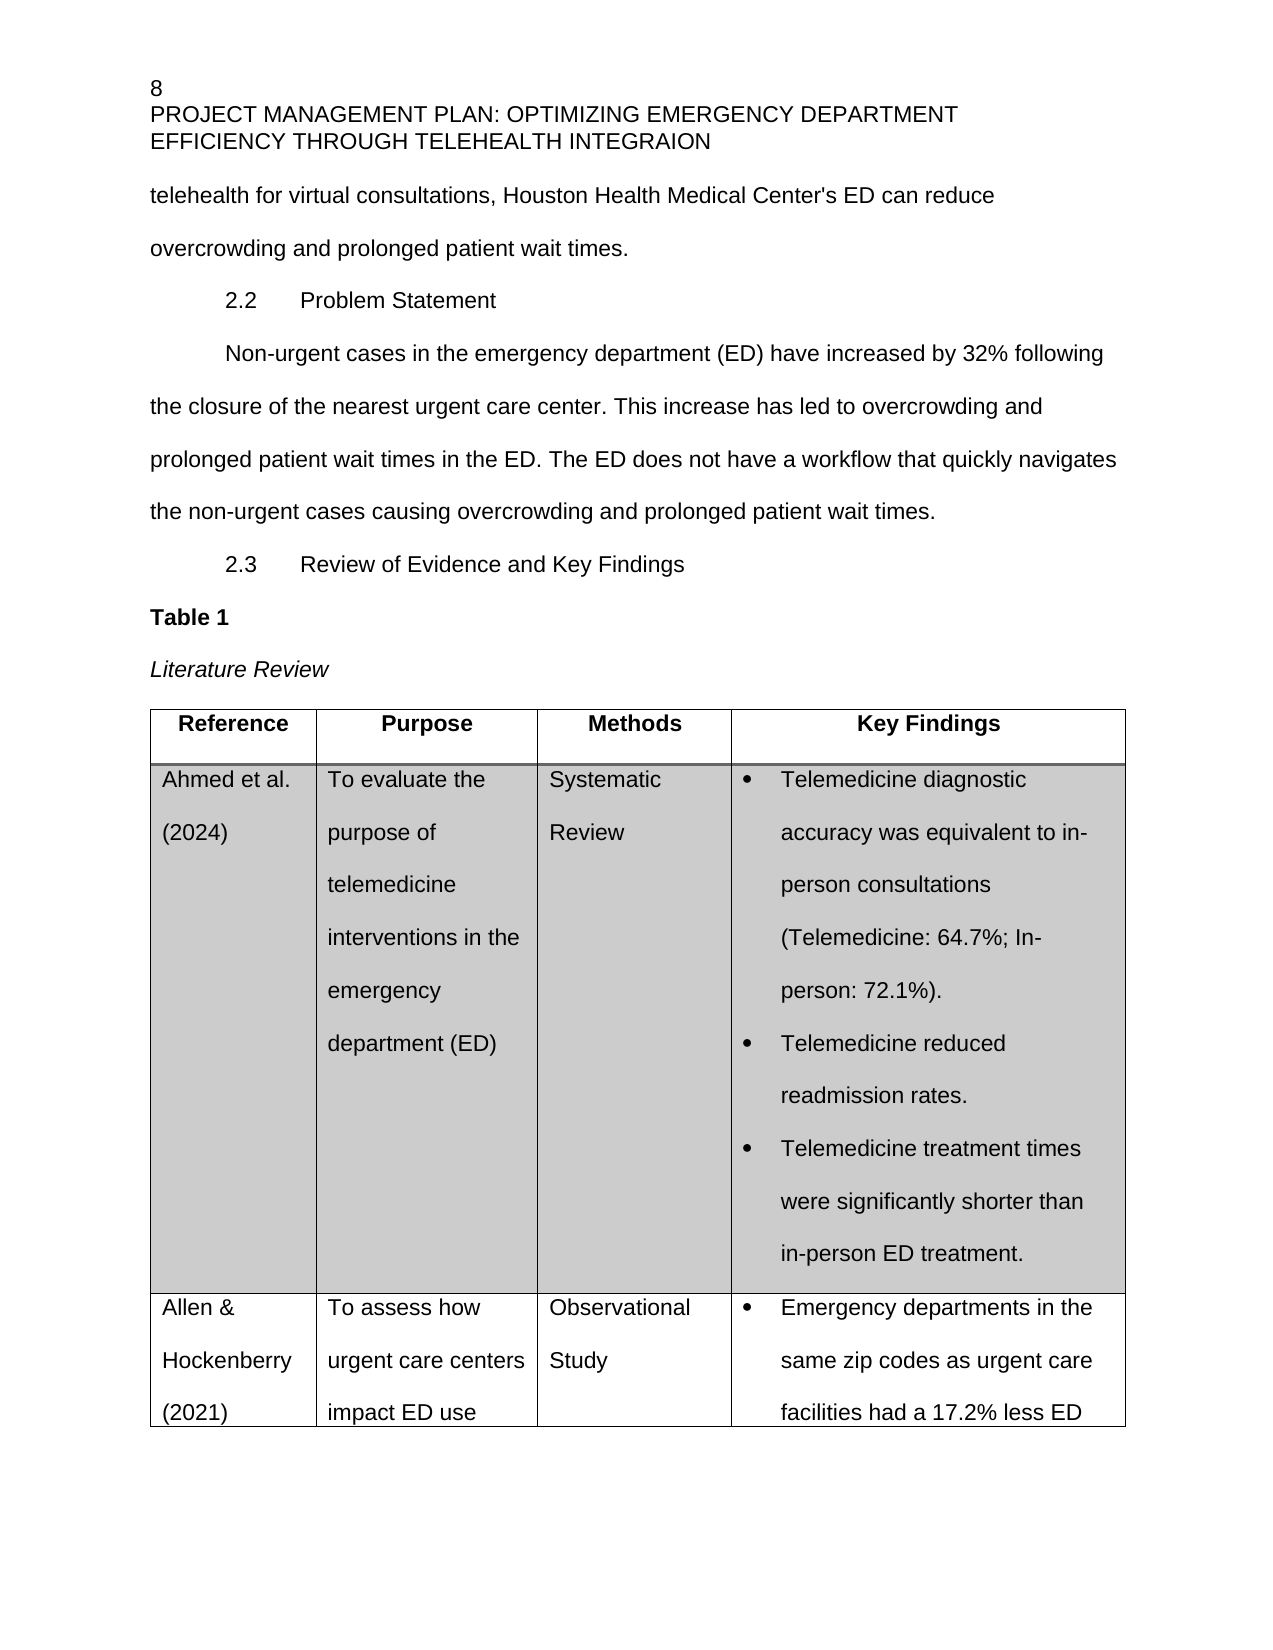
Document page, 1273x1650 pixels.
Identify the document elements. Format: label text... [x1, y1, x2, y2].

table_cell Systematic Review [538, 766, 731, 1293]
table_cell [732, 1294, 1125, 1426]
list Review of Evidence and Key Findings [225, 551, 1123, 577]
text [150, 182, 1123, 261]
table_cell Observational Study [538, 1294, 731, 1426]
table_cell Telemedicine diagnostic accuracy was equivalent to in-person consultations (Telemedicine: 64.7%; In-person: 72.1%). Telemedicine reduced readmission rates. Telemedicine treatment times were significantly shorter than in-person ED treatment. [732, 766, 1125, 1293]
table_header Key Findings [732, 710, 1125, 763]
table_cell To evaluate the purpose of telemedicine interventions in the emergency department (ED) [317, 766, 537, 1293]
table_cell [317, 1294, 537, 1426]
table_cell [151, 1294, 316, 1426]
table_header Methods [538, 710, 731, 763]
text Literature Review [150, 656, 1123, 683]
text Non-urgent cases in the emergency department (ED) have increased by 32% following the closure of the nearest urgent care center. This increase has led to overcrowding and prolonged patient wait times in the ED. The ED does not have a workflow that quickly navigates the non-urgent cases causing overcrowding and prolonged patient wait times. [150, 340, 1123, 525]
list Problem Statement [225, 287, 1123, 314]
table_header Purpose [317, 710, 537, 763]
text Table 1 [150, 604, 1123, 630]
table_cell Ahmed et al. (2024) [151, 766, 316, 1293]
table_header Reference [151, 710, 316, 763]
